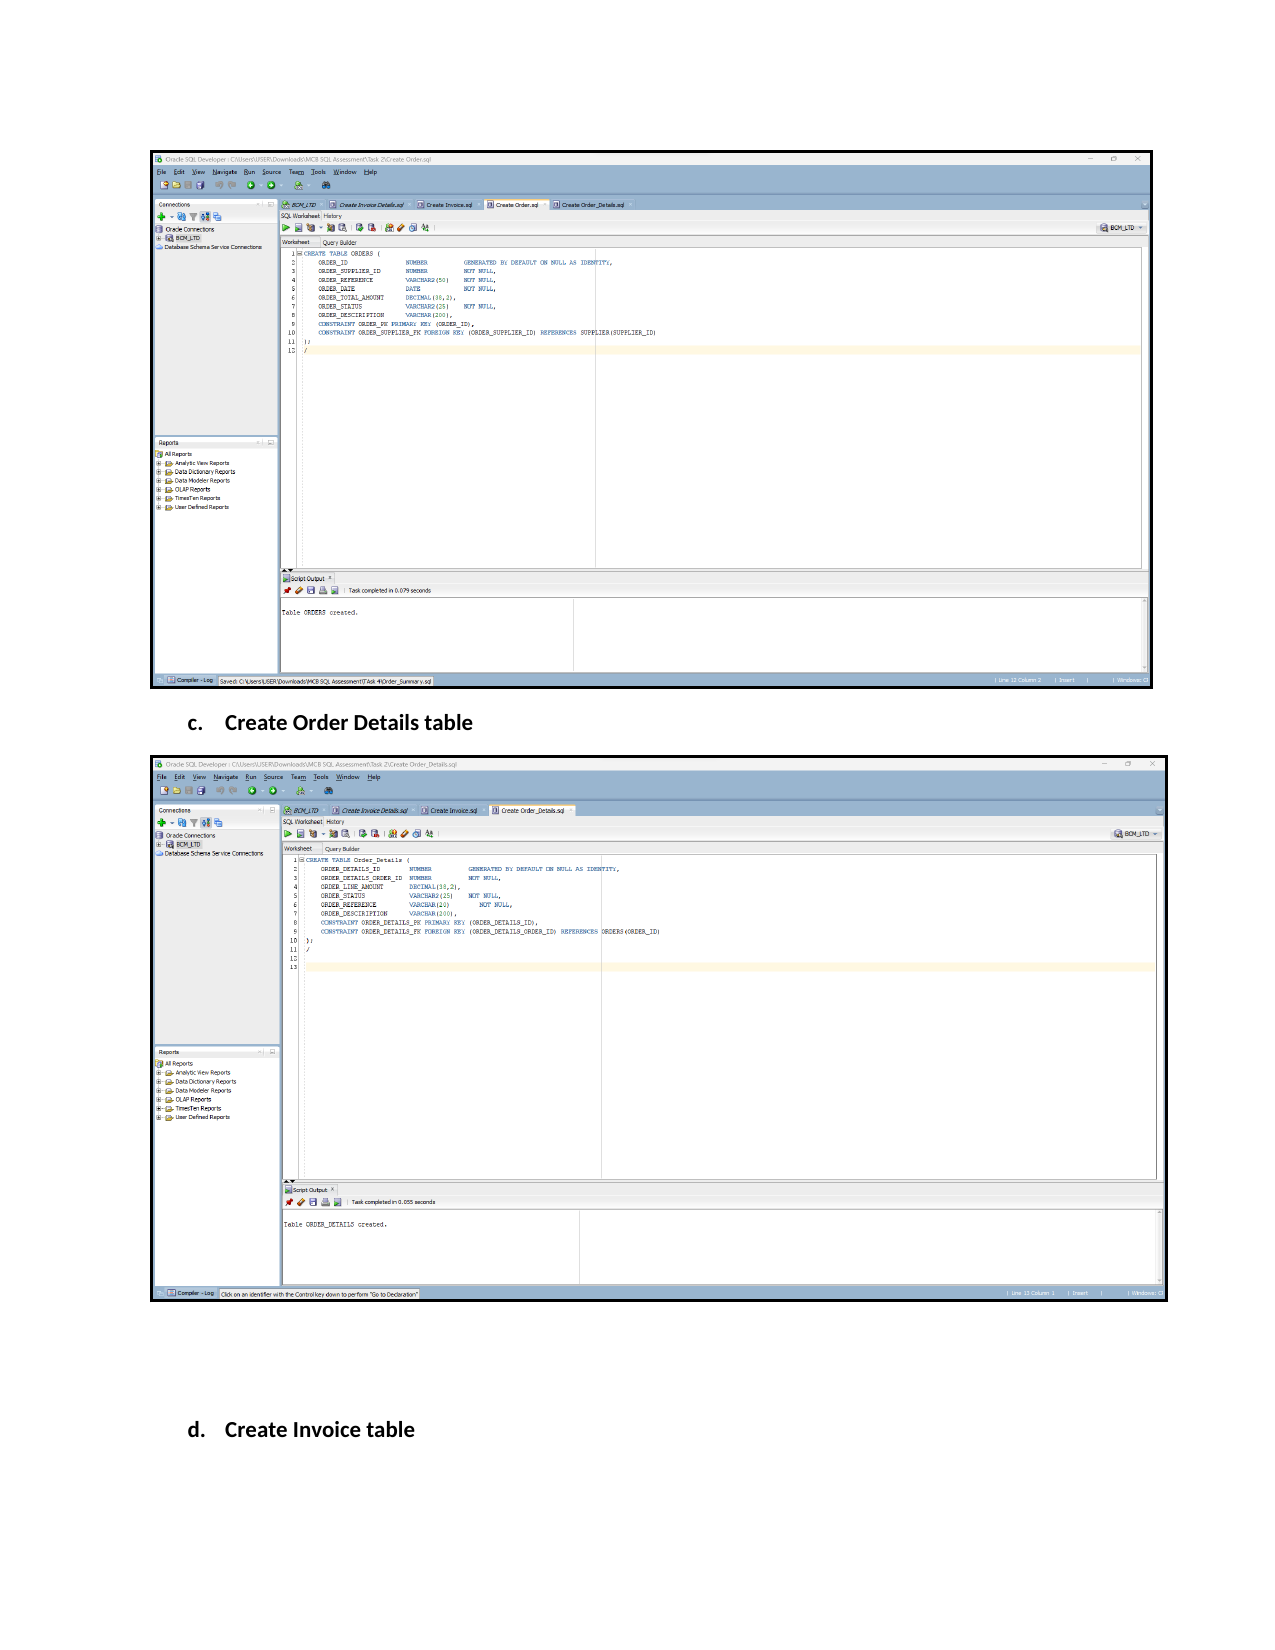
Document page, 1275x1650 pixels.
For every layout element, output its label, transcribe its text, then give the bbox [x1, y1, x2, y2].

picture [153, 758, 1165, 1299]
list Create Invoice table [187, 1415, 1125, 1443]
picture [153, 153, 1150, 686]
list Create Order Details table [187, 708, 1125, 736]
